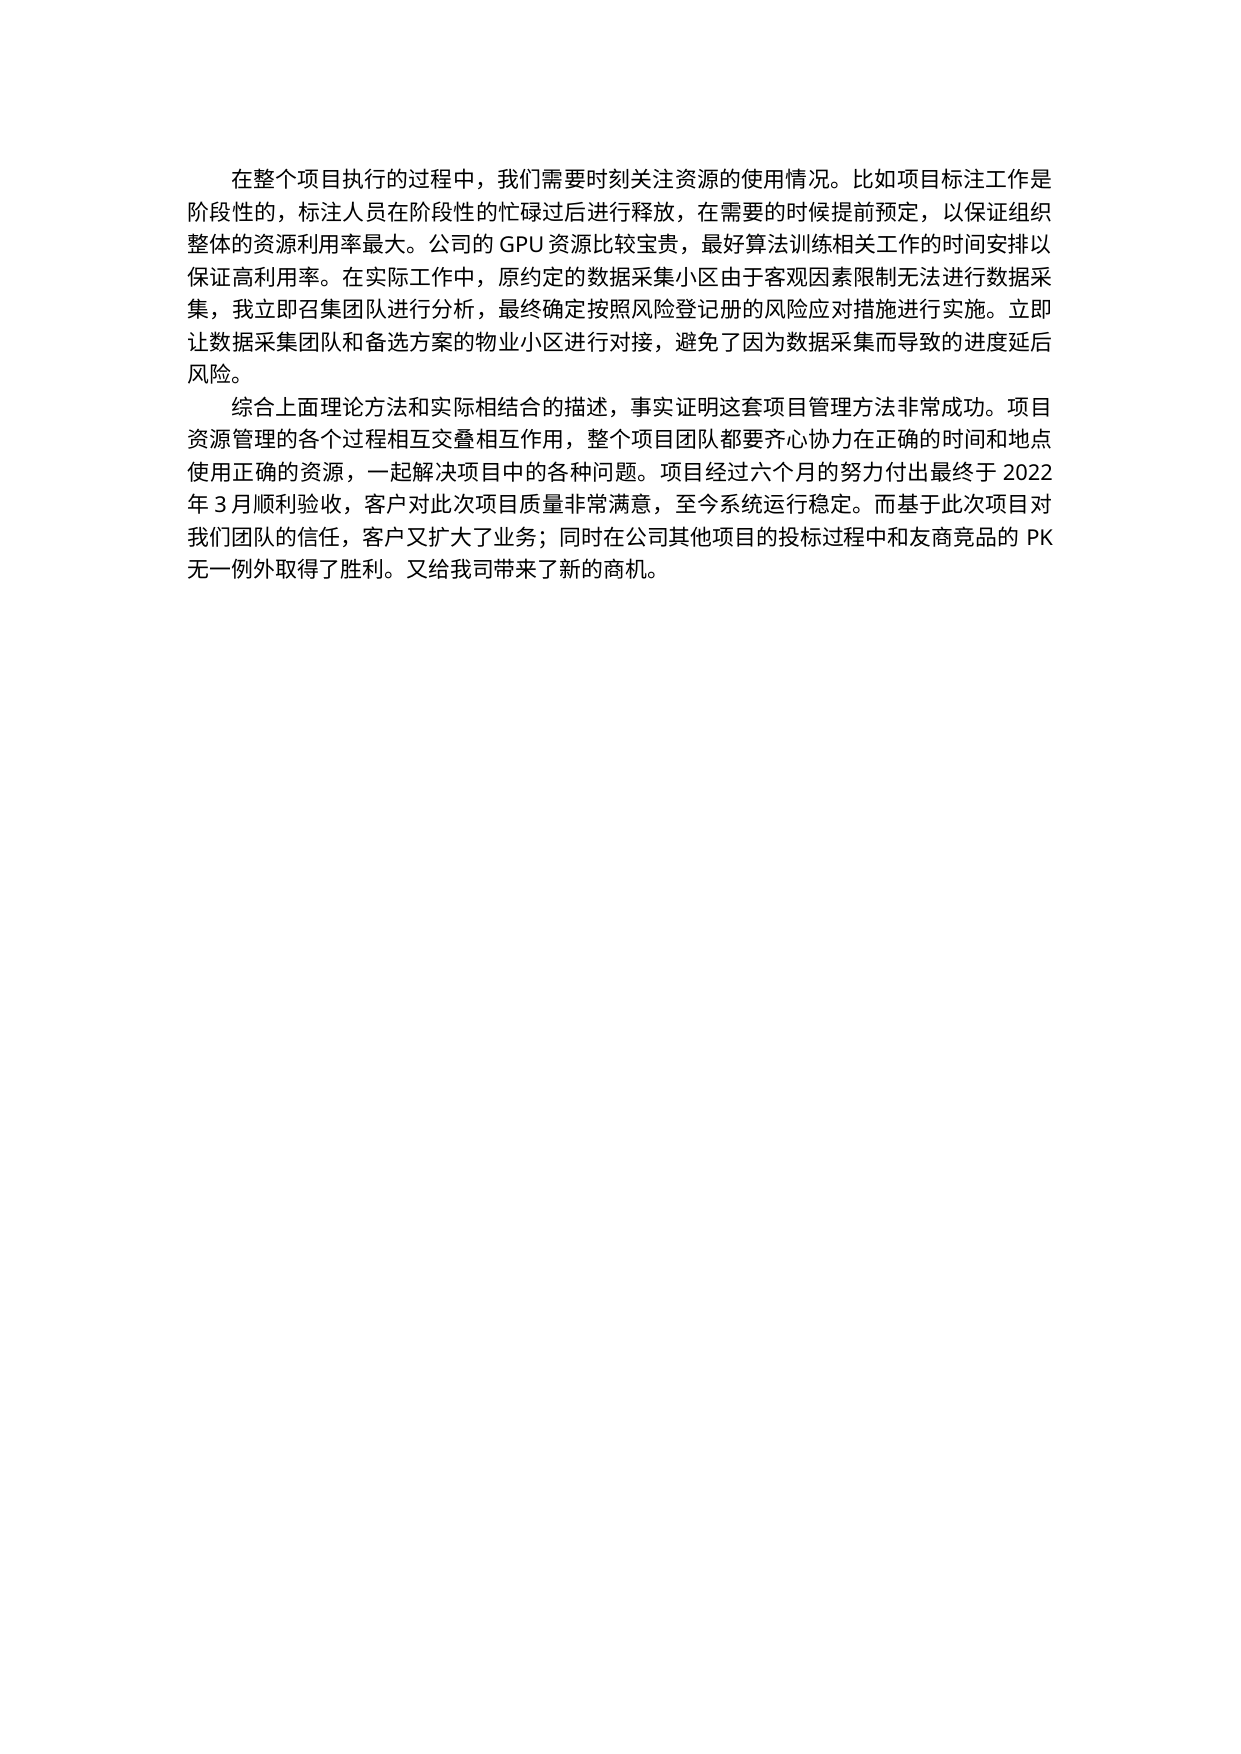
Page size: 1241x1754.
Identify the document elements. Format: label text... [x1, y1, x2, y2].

text 综合上面理论方法和实际相结合的描述，事实证明这套项目管理方法非常成功。项目资源管理的各个过程相互交叠相互作用，整个项目团队都要齐心协力在正确的时间和地点使用正确的资源，一起解决项目中的各种问题。项目经过六个月的努力付出最终于2022年3月顺利验收，客户对此次项目质量非常满意，至今系统运行稳定。而基于此次项目对我们团队的信任，客户又扩大了业务；同时在公司其他项目的投标过程中和友商竞品的PK无一例外取得了胜利。又给我司带来了新的商机。 [187, 389, 1053, 584]
text 在整个项目执行的过程中，我们需要时刻关注资源的使用情况。比如项目标注工作是阶段性的，标注人员在阶段性的忙碌过后进行释放，在需要的时候提前预定，以保证组织整体的资源利用率最大。公司的GPU资源比较宝贵，最好算法训练相关工作的时间安排以保证高利用率。在实际工作中，原约定的数据采集小区由于客观因素限制无法进行数据采集，我立即召集团队进行分析，最终确定按照风险登记册的风险应对措施进行实施。立即让数据采集团队和备选方案的物业小区进行对接，避免了因为数据采集而导致的进度延后风险。 [187, 162, 1053, 389]
